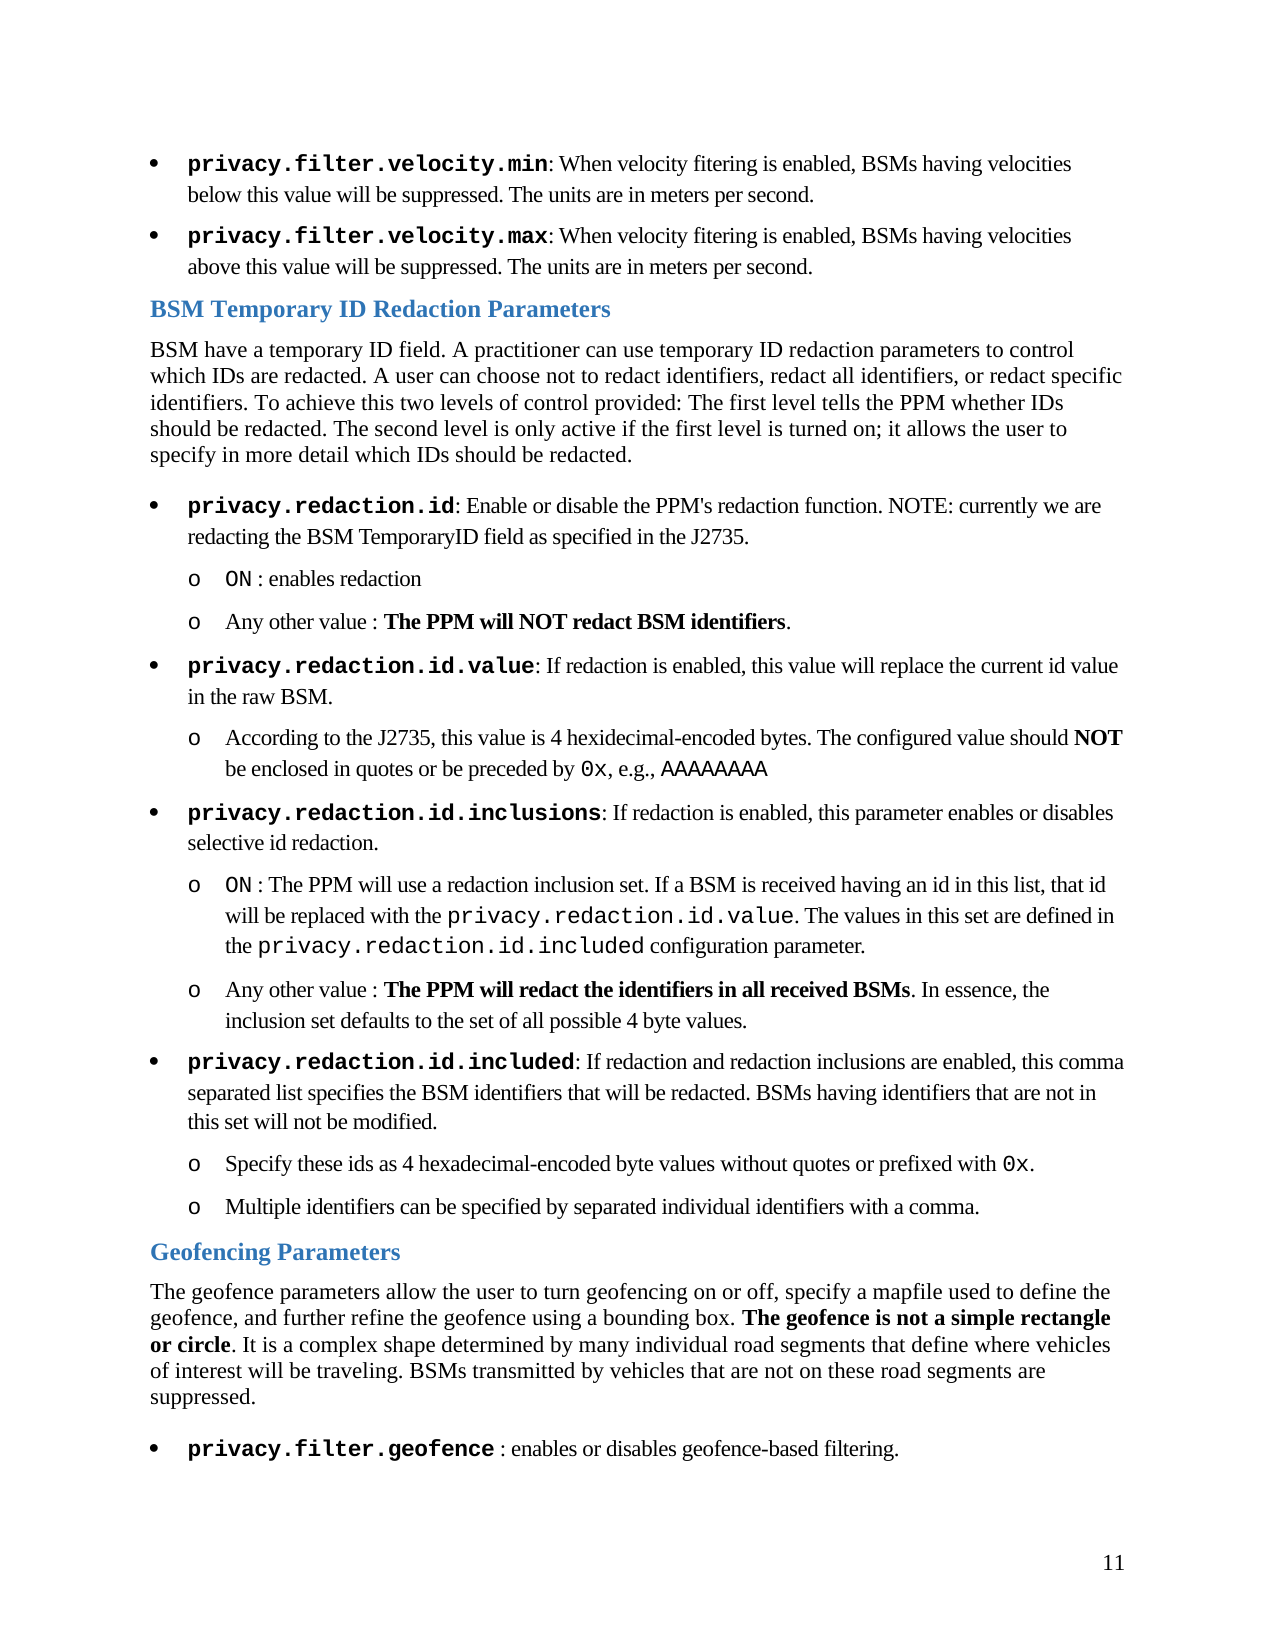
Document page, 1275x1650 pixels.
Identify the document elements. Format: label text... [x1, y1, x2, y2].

list privacy.redaction.id.value: If redaction is enabled, this value will replace the current id value in the raw BSM. [150, 652, 1125, 709]
list privacy.redaction.id.included: If redaction and redaction inclusions are enabled, this comma separated list specifies the BSM identifiers that will be redacted. BSMs having identifiers that are not in this set will not be modified. [150, 1048, 1125, 1134]
list privacy.filter.geofence : enables or disables geofence-based filtering. [150, 1435, 1125, 1463]
list Any other value : The PPM will NOT redact BSM identifiers. [187, 608, 1125, 637]
subtitle BSM Temporary ID Redaction Parameters [150, 294, 1125, 323]
list privacy.filter.velocity.min: When velocity fitering is enabled, BSMs having velocities below this value will be suppressed. The units are in meters per second. [150, 150, 1125, 207]
text BSM have a temporary ID field. A practitioner can use temporary ID redaction parameters to control which IDs are redacted. A user can choose not to redact identifiers, redact all identifiers, or redact specific identifiers. To achieve this two levels of control provided: The first level tells the PPM whether IDs should be redacted. The second level is only active if the first level is turned on; it allows the user to specify in more detail which IDs should be redacted. [150, 336, 1125, 468]
list ON : The PPM will use a redaction inclusion set. If a BSM is received having an id in this list, that id will be replaced with the privacy.redaction.id.value. The values in this set are defined in the privacy.redaction.id.included configuration parameter. [187, 871, 1125, 961]
list privacy.redaction.id.inclusions: If redaction is enabled, this parameter enables or disables selective id redaction. [150, 799, 1125, 856]
text The geofence parameters allow the user to turn geofencing on or off, specify a mapfile used to define the geofence, and further refine the geofence using a bounding box. The geofence is not a simple rectangle or circle. It is a complex shape determined by many individual road segments that define where vehicles of interest will be traveling. BSMs transmitted by vehicles that are not on these road segments are suppressed. [150, 1278, 1125, 1410]
list privacy.redaction.id: Enable or disable the PPM's redaction function. NOTE: currently we are redacting the BSM TemporaryID field as specified in the J2735. [150, 493, 1125, 550]
subtitle Geofencing Parameters [150, 1237, 1125, 1266]
list privacy.filter.velocity.max: When velocity fitering is enabled, BSMs having velocities above this value will be suppressed. The units are in meters per second. [150, 222, 1125, 279]
list ON : enables redaction [187, 565, 1125, 593]
list Multiple identifiers can be specified by separated individual identifiers with a comma. [187, 1193, 1125, 1221]
list Any other value : The PPM will redact the identifiers in all received BSMs. In essence, the inclusion set defaults to the set of all possible 4 byte values. [187, 976, 1125, 1033]
list According to the J2735, this value is 4 hexidecimal-encoded bytes. The configured value should NOT be enclosed in quotes or be preceded by 0x, e.g., AAAAAAAA [187, 724, 1125, 783]
list Specify these ids as 4 hexadecimal-encoded byte values without quotes or prefixed with 0x. [187, 1150, 1125, 1178]
